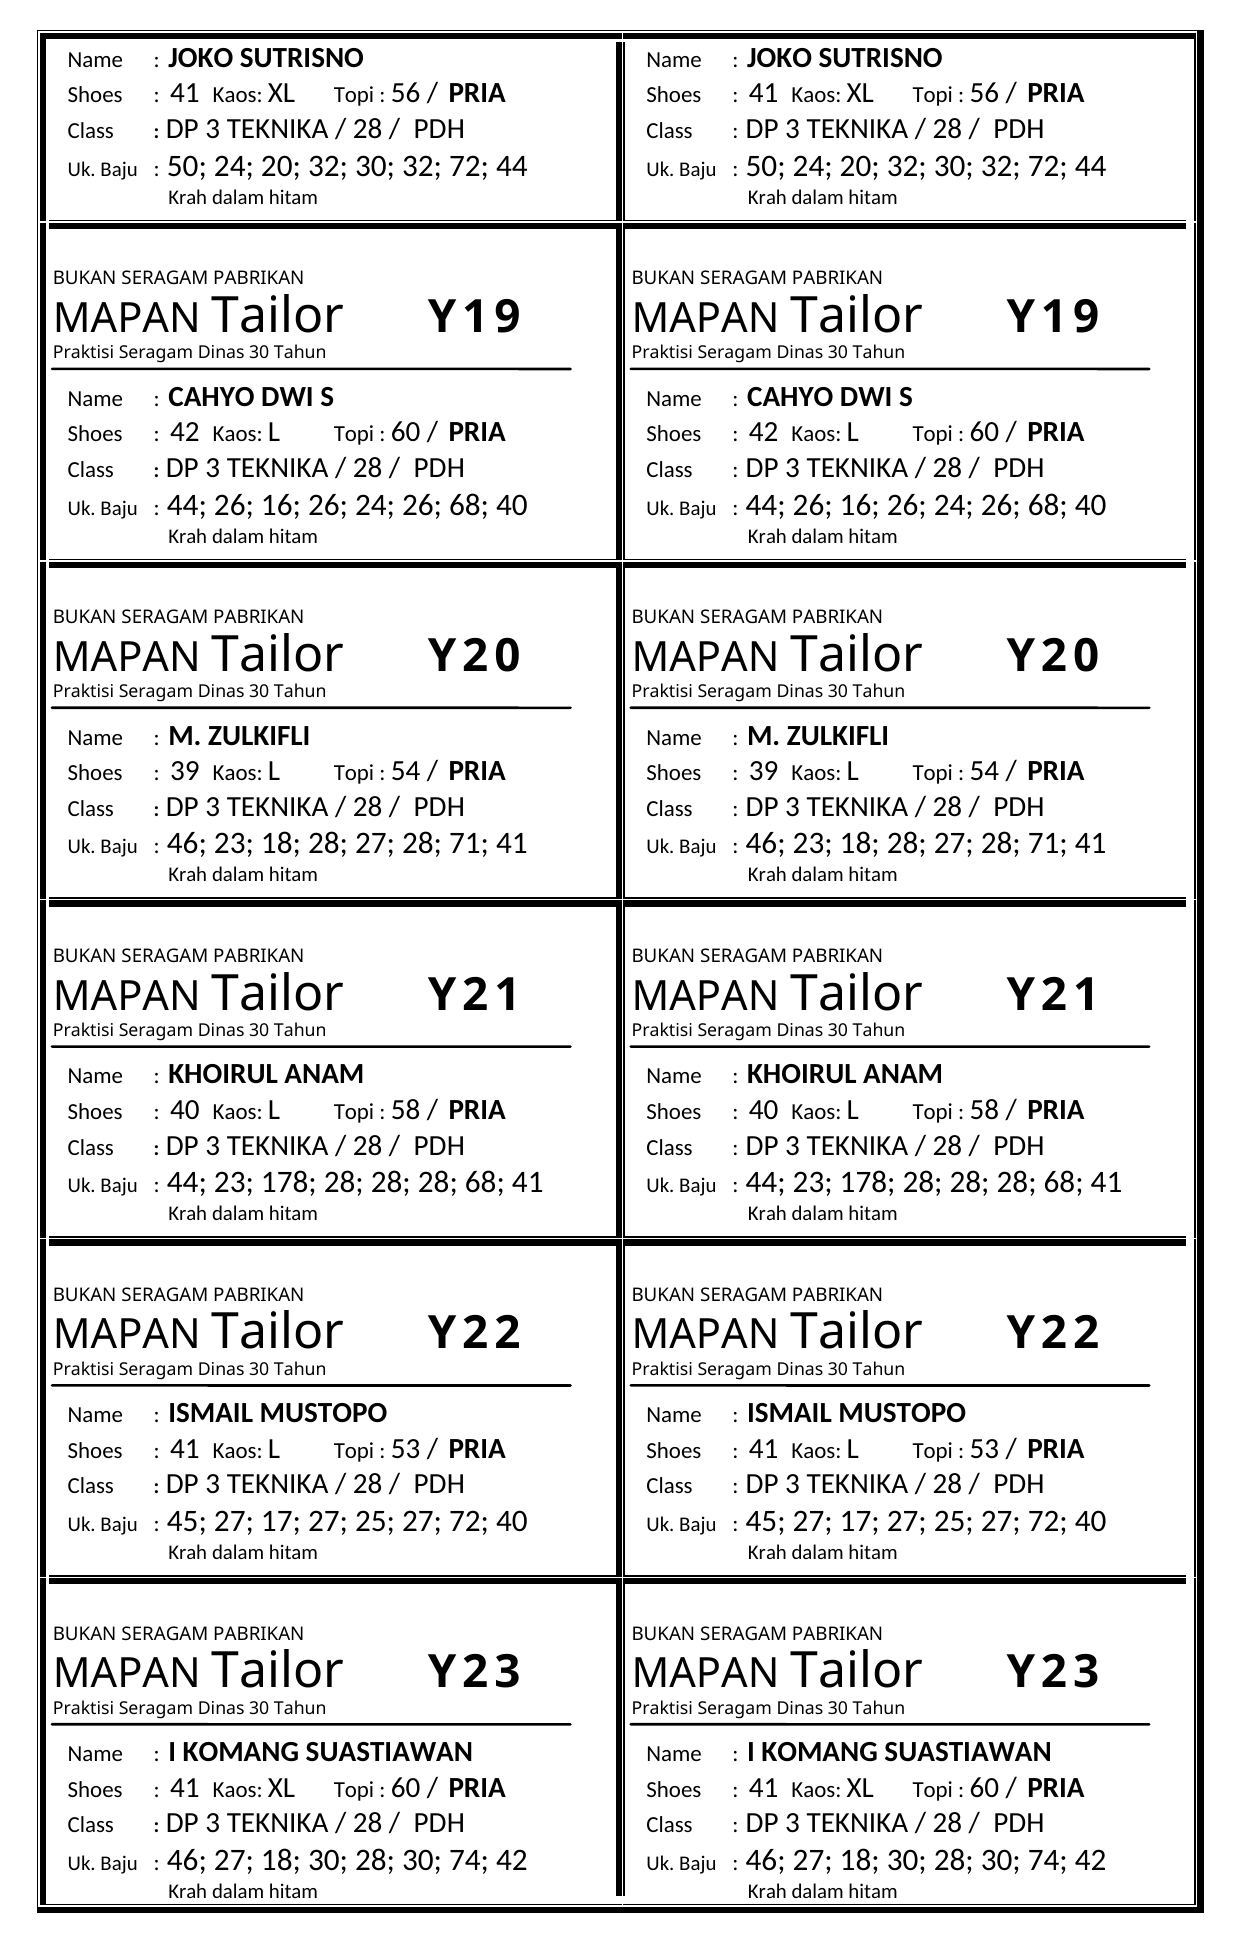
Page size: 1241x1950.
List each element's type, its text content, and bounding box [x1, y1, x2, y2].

table_cell BUKAN SERAGAM PABRIKAN MAPAN Tailor Y19 Praktisi Seragam Dinas 30 Tahun Name : CAHYO DWI S Shoes : 42 Kaos: L Topi : 60 / PRIA Class : DP 3 TEKNIKA / 28 / PDH Uk. Baju : 44; 26; 16; 26; 24; 26; 68; 40 Krah dalam hitam [41, 220, 620, 558]
table_cell BUKAN SERAGAM PABRIKAN MAPAN Tailor Y21 Praktisi Seragam Dinas 30 Tahun Name : KHOIRUL ANAM Shoes : 40 Kaos: L Topi : 58 / PRIA Class : DP 3 TEKNIKA / 28 / PDH Uk. Baju : 44; 23; 178; 28; 28; 28; 68; 41 Krah dalam hitam [620, 897, 1197, 1236]
table_cell BUKAN SERAGAM PABRIKAN MAPAN Tailor Y22 Praktisi Seragam Dinas 30 Tahun Name : ISMAIL MUSTOPO Shoes : 41 Kaos: L Topi : 53 / PRIA Class : DP 3 TEKNIKA / 28 / PDH Uk. Baju : 45; 27; 17; 27; 25; 27; 72; 40 Krah dalam hitam [620, 1236, 1197, 1575]
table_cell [620, 1575, 1197, 1904]
table_cell BUKAN SERAGAM PABRIKAN MAPAN Tailor Y22 Praktisi Seragam Dinas 30 Tahun Name : ISMAIL MUSTOPO Shoes : 41 Kaos: L Topi : 53 / PRIA Class : DP 3 TEKNIKA / 28 / PDH Uk. Baju : 45; 27; 17; 27; 25; 27; 72; 40 Krah dalam hitam [41, 1236, 620, 1575]
table_cell BUKAN SERAGAM PABRIKAN MAPAN Tailor Y20 Praktisi Seragam Dinas 30 Tahun Name : M. ZULKIFLI Shoes : 39 Kaos: L Topi : 54 / PRIA Class : DP 3 TEKNIKA / 28 / PDH Uk. Baju : 46; 23; 18; 28; 27; 28; 71; 41 Krah dalam hitam [620, 559, 1197, 897]
table_cell BUKAN SERAGAM PABRIKAN MAPAN Tailor Y21 Praktisi Seragam Dinas 30 Tahun Name : KHOIRUL ANAM Shoes : 40 Kaos: L Topi : 58 / PRIA Class : DP 3 TEKNIKA / 28 / PDH Uk. Baju : 44; 23; 178; 28; 28; 28; 68; 41 Krah dalam hitam [41, 897, 620, 1236]
table_cell BUKAN SERAGAM PABRIKAN MAPAN Tailor Y19 Praktisi Seragam Dinas 30 Tahun Name : CAHYO DWI S Shoes : 42 Kaos: L Topi : 60 / PRIA Class : DP 3 TEKNIKA / 28 / PDH Uk. Baju : 44; 26; 16; 26; 24; 26; 68; 40 Krah dalam hitam [620, 220, 1197, 558]
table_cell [620, 31, 1197, 219]
table_cell BUKAN SERAGAM PABRIKAN MAPAN Tailor Y20 Praktisi Seragam Dinas 30 Tahun Name : M. ZULKIFLI Shoes : 39 Kaos: L Topi : 54 / PRIA Class : DP 3 TEKNIKA / 28 / PDH Uk. Baju : 46; 23; 18; 28; 27; 28; 71; 41 Krah dalam hitam [41, 559, 620, 897]
